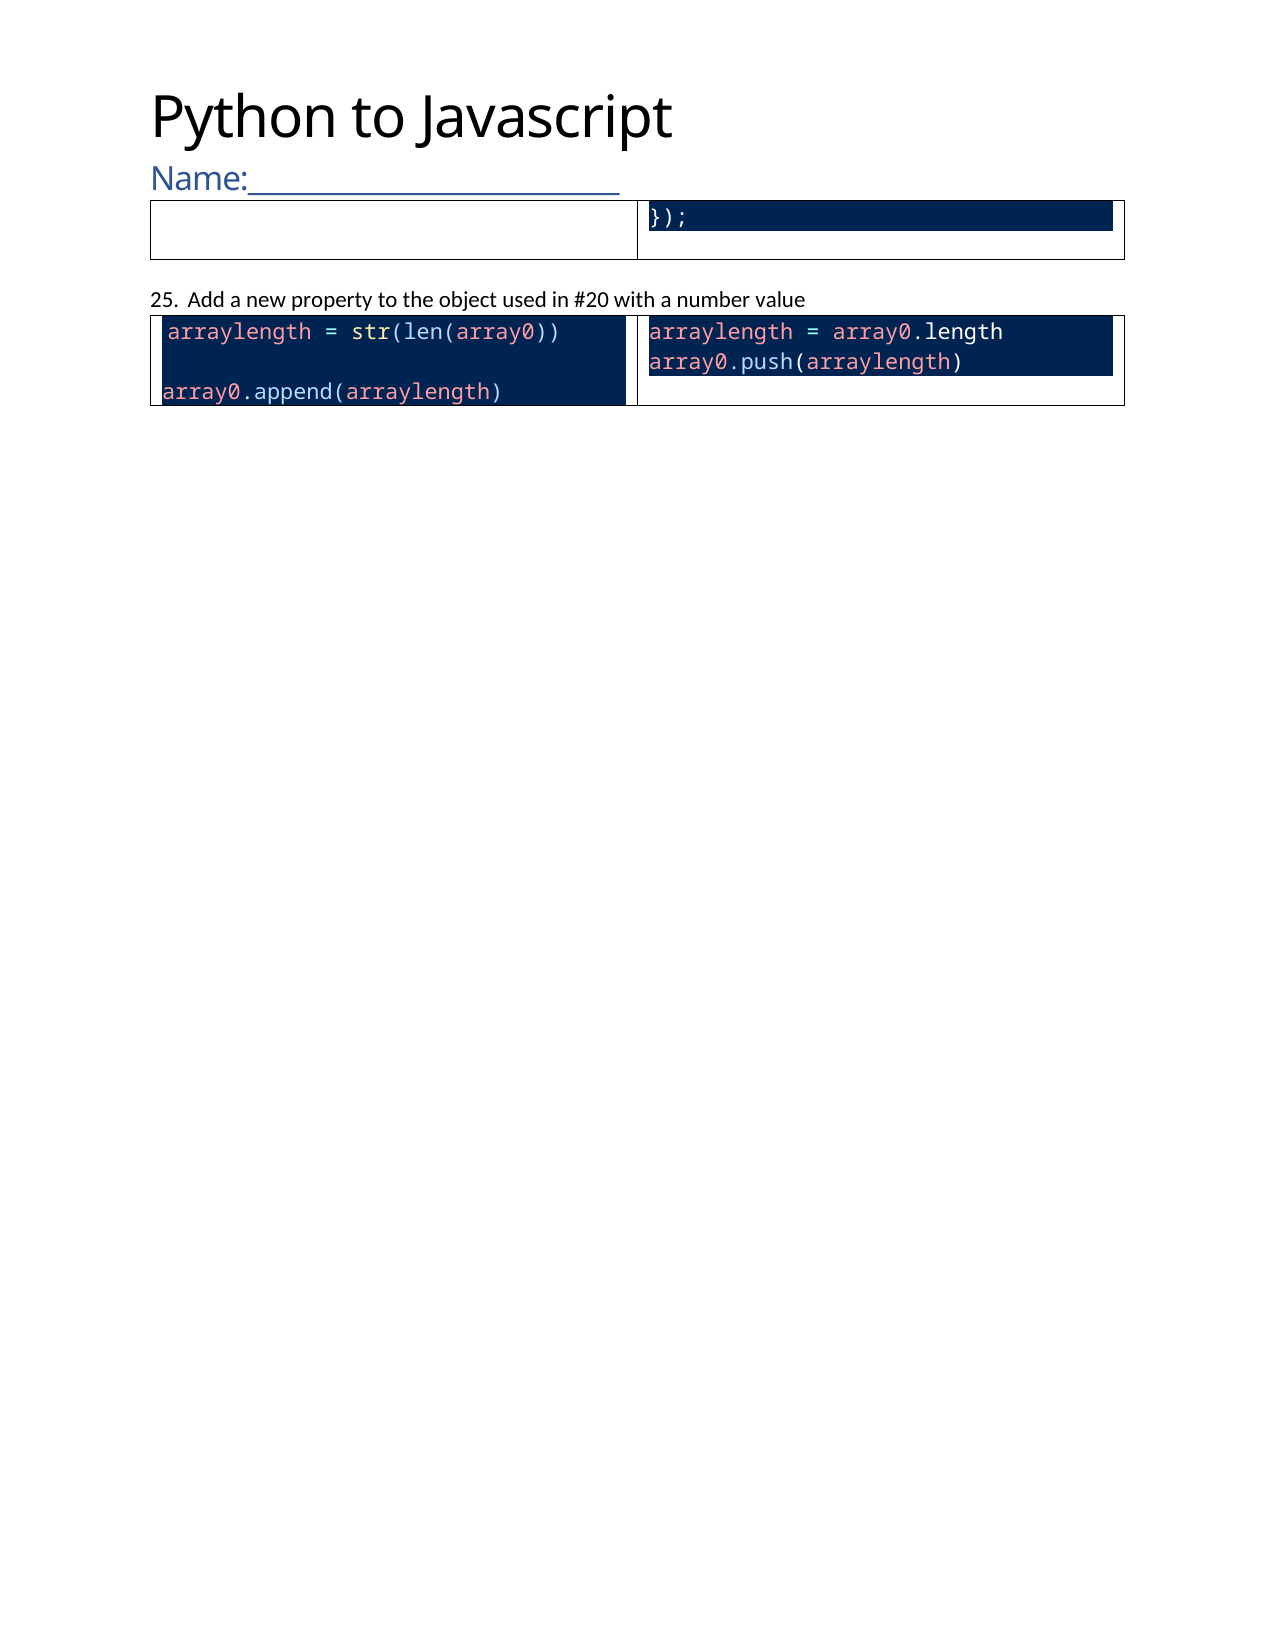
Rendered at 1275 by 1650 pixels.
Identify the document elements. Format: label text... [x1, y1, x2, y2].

table_header arraylength = array0.length array0.push(arraylength) [638, 316, 1124, 405]
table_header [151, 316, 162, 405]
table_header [151, 201, 637, 259]
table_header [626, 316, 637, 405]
table_header array0.forEach(array => { array.forEach(element => { console.log(element); }); }); [638, 201, 1124, 259]
list Add a new property to the object used in #20 with a number value [150, 285, 1125, 313]
